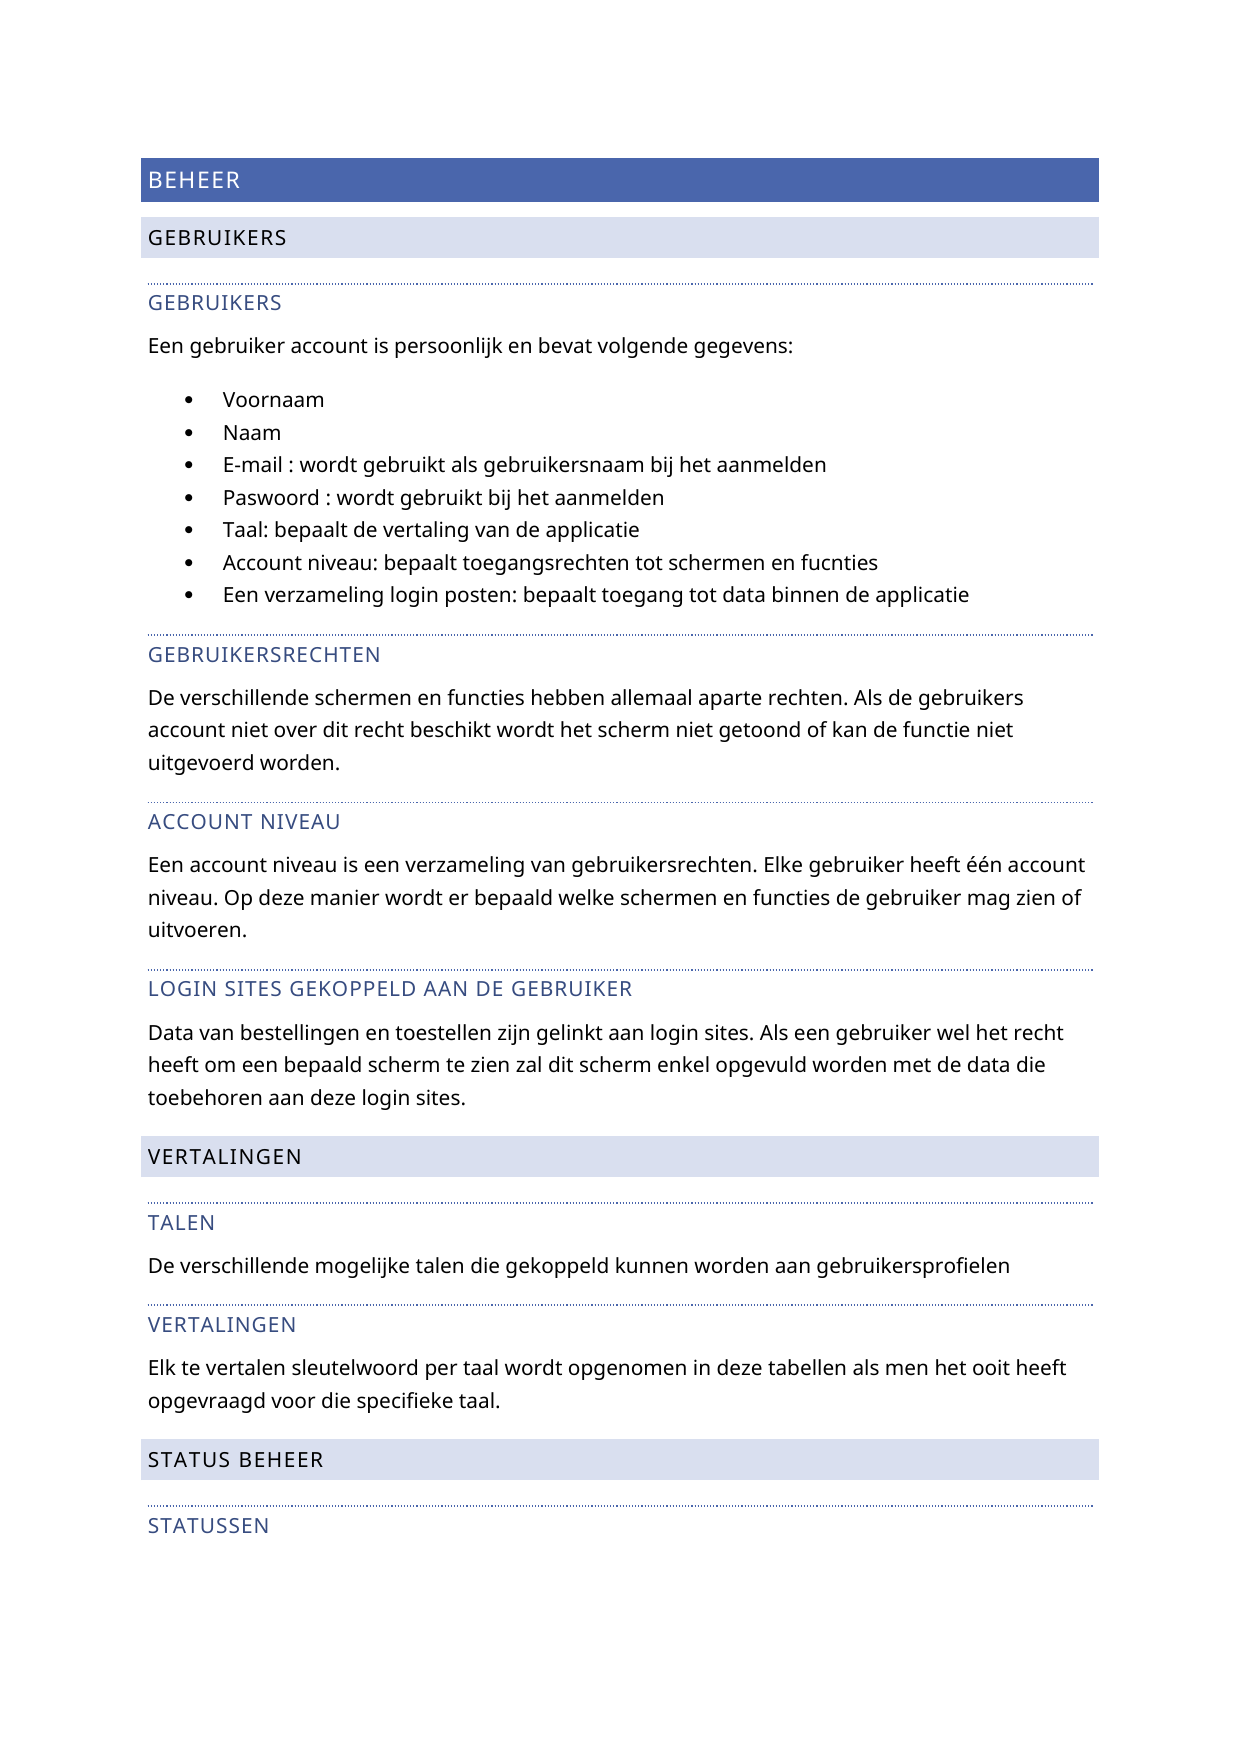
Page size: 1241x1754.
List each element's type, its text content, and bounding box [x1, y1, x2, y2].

subtitle Statussen [148, 1505, 1093, 1539]
list Naam [185, 418, 1093, 446]
text Elk te vertalen sleutelwoord per taal wordt opgenomen in deze tabellen als men het ooit heeft opgevraagd voor die specifieke taal. [148, 1353, 1093, 1414]
text De verschillende schermen en functies hebben allemaal aparte rechten. Als de gebruikers account niet over dit recht beschikt wordt het scherm niet getoond of kan de functie niet uitgevoerd worden. [148, 683, 1093, 776]
subtitle Vertalingen [148, 1304, 1093, 1338]
subtitle Vertalingen [148, 1143, 1093, 1171]
list E-mail : wordt gebruikt als gebruikersnaam bij het aanmelden [185, 450, 1093, 479]
text Een gebruiker account is persoonlijk en bevat volgende gegevens: [148, 332, 1093, 360]
subtitle Status beheer [148, 1445, 1093, 1474]
list Een verzameling login posten: bepaalt toegang tot data binnen de applicatie [185, 581, 1093, 609]
subtitle Talen [148, 1202, 1093, 1236]
text Een account niveau is een verzameling van gebruikersrechten. Elke gebruiker heeft één account niveau. Op deze manier wordt er bepaald welke schermen en functies de gebruiker mag zien of uitvoeren. [148, 850, 1093, 944]
subtitle Beheer [148, 164, 1093, 196]
subtitle Gebruikers [148, 223, 1093, 252]
list Voornaam [185, 385, 1093, 413]
subtitle Login sites gekoppeld aan de gebruiker [148, 969, 1093, 1003]
subtitle Gebruikers [148, 283, 1093, 317]
subtitle Account niveau [148, 801, 1093, 836]
text Data van bestellingen en toestellen zijn gelinkt aan login sites. Als een gebruiker wel het recht heeft om een bepaald scherm te zien zal dit scherm enkel opgevuld worden met de data die toebehoren aan deze login sites. [148, 1018, 1093, 1111]
list Paswoord : wordt gebruikt bij het aanmelden [185, 483, 1093, 511]
subtitle Gebruikersrechten [148, 634, 1093, 668]
text De verschillende mogelijke talen die gekoppeld kunnen worden aan gebruikersprofielen [148, 1251, 1093, 1279]
list Taal: bepaalt de vertaling van de applicatie [185, 515, 1093, 544]
list Account niveau: bepaalt toegangsrechten tot schermen en fucnties [185, 548, 1093, 576]
